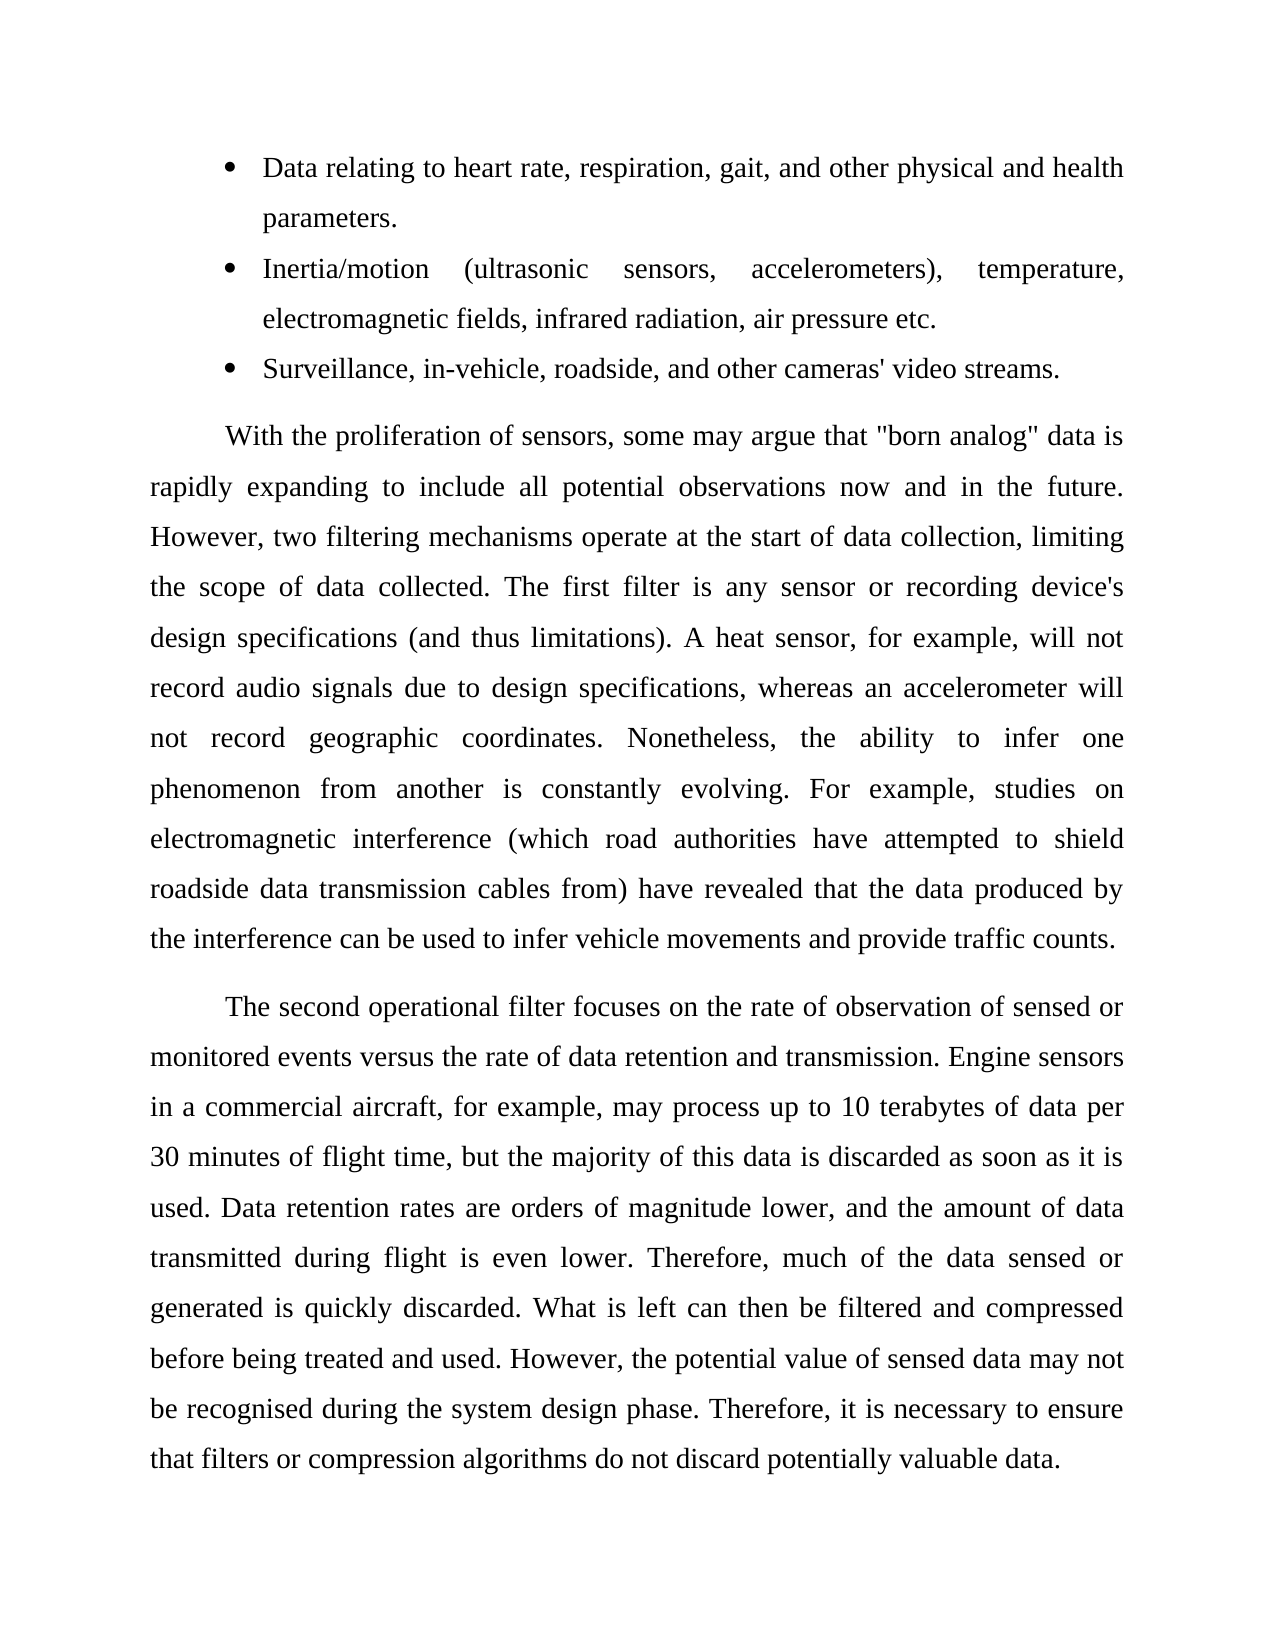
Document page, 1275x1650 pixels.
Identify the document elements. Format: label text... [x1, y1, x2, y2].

text With the proliferation of sensors, some may argue that "born analog" data is rapidly expanding to include all potential observations now and in the future. However, two filtering mechanisms operate at the start of data collection, limiting the scope of data collected. The first filter is any sensor or recording device's design specifications (and thus limitations). A heat sensor, for example, will not record audio signals due to design specifications, whereas an accelerometer will not record geographic coordinates. Nonetheless, the ability to infer one phenomenon from another is constantly evolving. For example, studies on electromagnetic interference (which road authorities have attempted to shield roadside data transmission cables from) have revealed that the data produced by the interference can be used to infer vehicle movements and provide traffic counts. [150, 418, 1125, 955]
list Inertia/motion (ultrasonic sensors, accelerometers), temperature, electromagnetic fields, infrared radiation, air pressure etc. [225, 251, 1125, 335]
list Data relating to heart rate, respiration, gait, and other physical and health parameters. [225, 150, 1125, 234]
list Surveillance, in-vehicle, roadside, and other cameras' video streams. [225, 351, 1125, 385]
text The second operational filter focuses on the rate of observation of sensed or monitored events versus the rate of data retention and transmission. Engine sensors in a commercial aircraft, for example, may process up to 10 terabytes of data per 30 minutes of flight time, but the majority of this data is discarded as soon as it is used. Data retention rates are orders of magnitude lower, and the amount of data transmitted during flight is even lower. Therefore, much of the data sensed or generated is quickly discarded. What is left can then be filtered and compressed before being treated and used. However, the potential value of sensed data may not be recognised during the system design phase. Therefore, it is necessary to ensure that filters or compression algorithms do not discard potentially valuable data. [150, 989, 1125, 1475]
